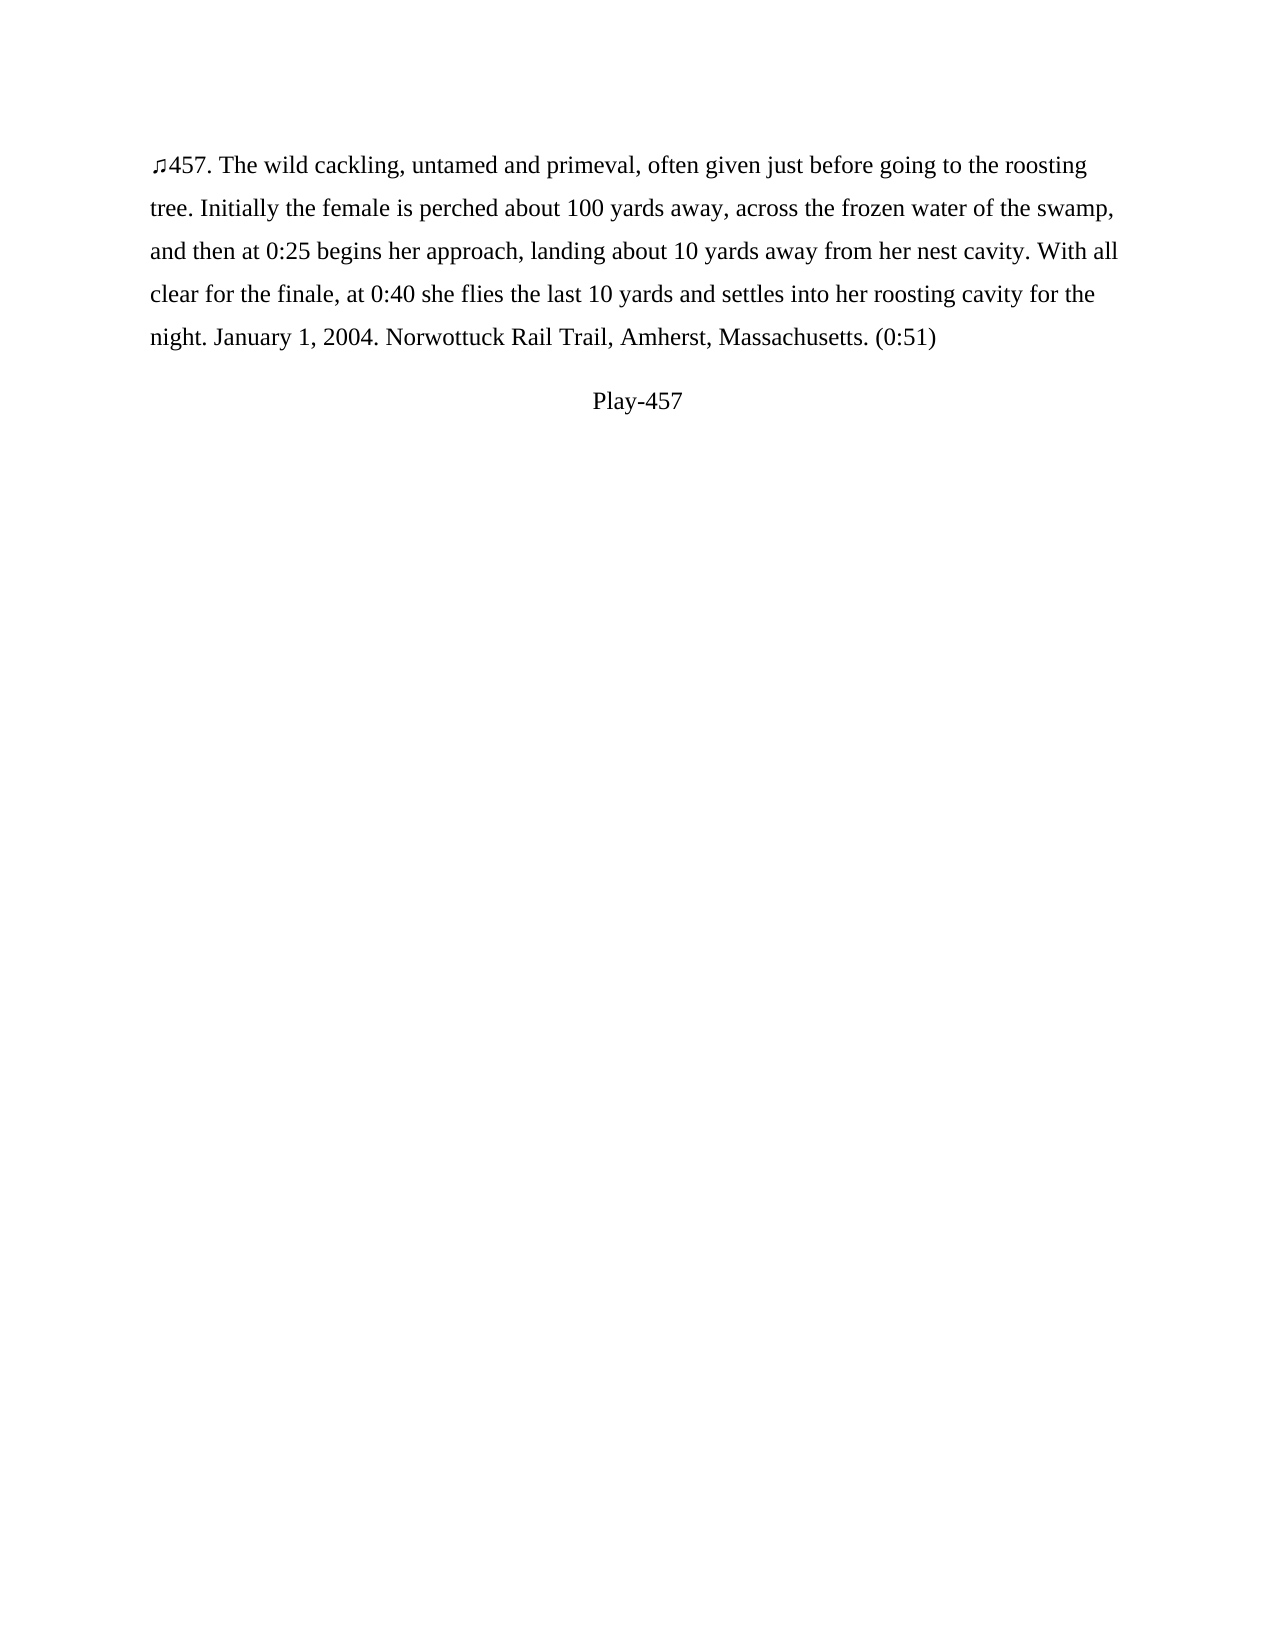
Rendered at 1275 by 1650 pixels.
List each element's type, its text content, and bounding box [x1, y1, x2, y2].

text Play-457 [150, 386, 1125, 415]
text ♫457. The wild cackling, untamed and primeval, often given just before going to the roosting tree. Initially the female is perched about 100 yards away, across the frozen water of the swamp, and then at 0:25 begins her approach, landing about 10 yards away from her nest cavity. With all clear for the finale, at 0:40 she flies the last 10 yards and settles into her roosting cavity for the night. January 1, 2004. Norwottuck Rail Trail, Amherst, Massachusetts. (0:51) [150, 150, 1125, 351]
